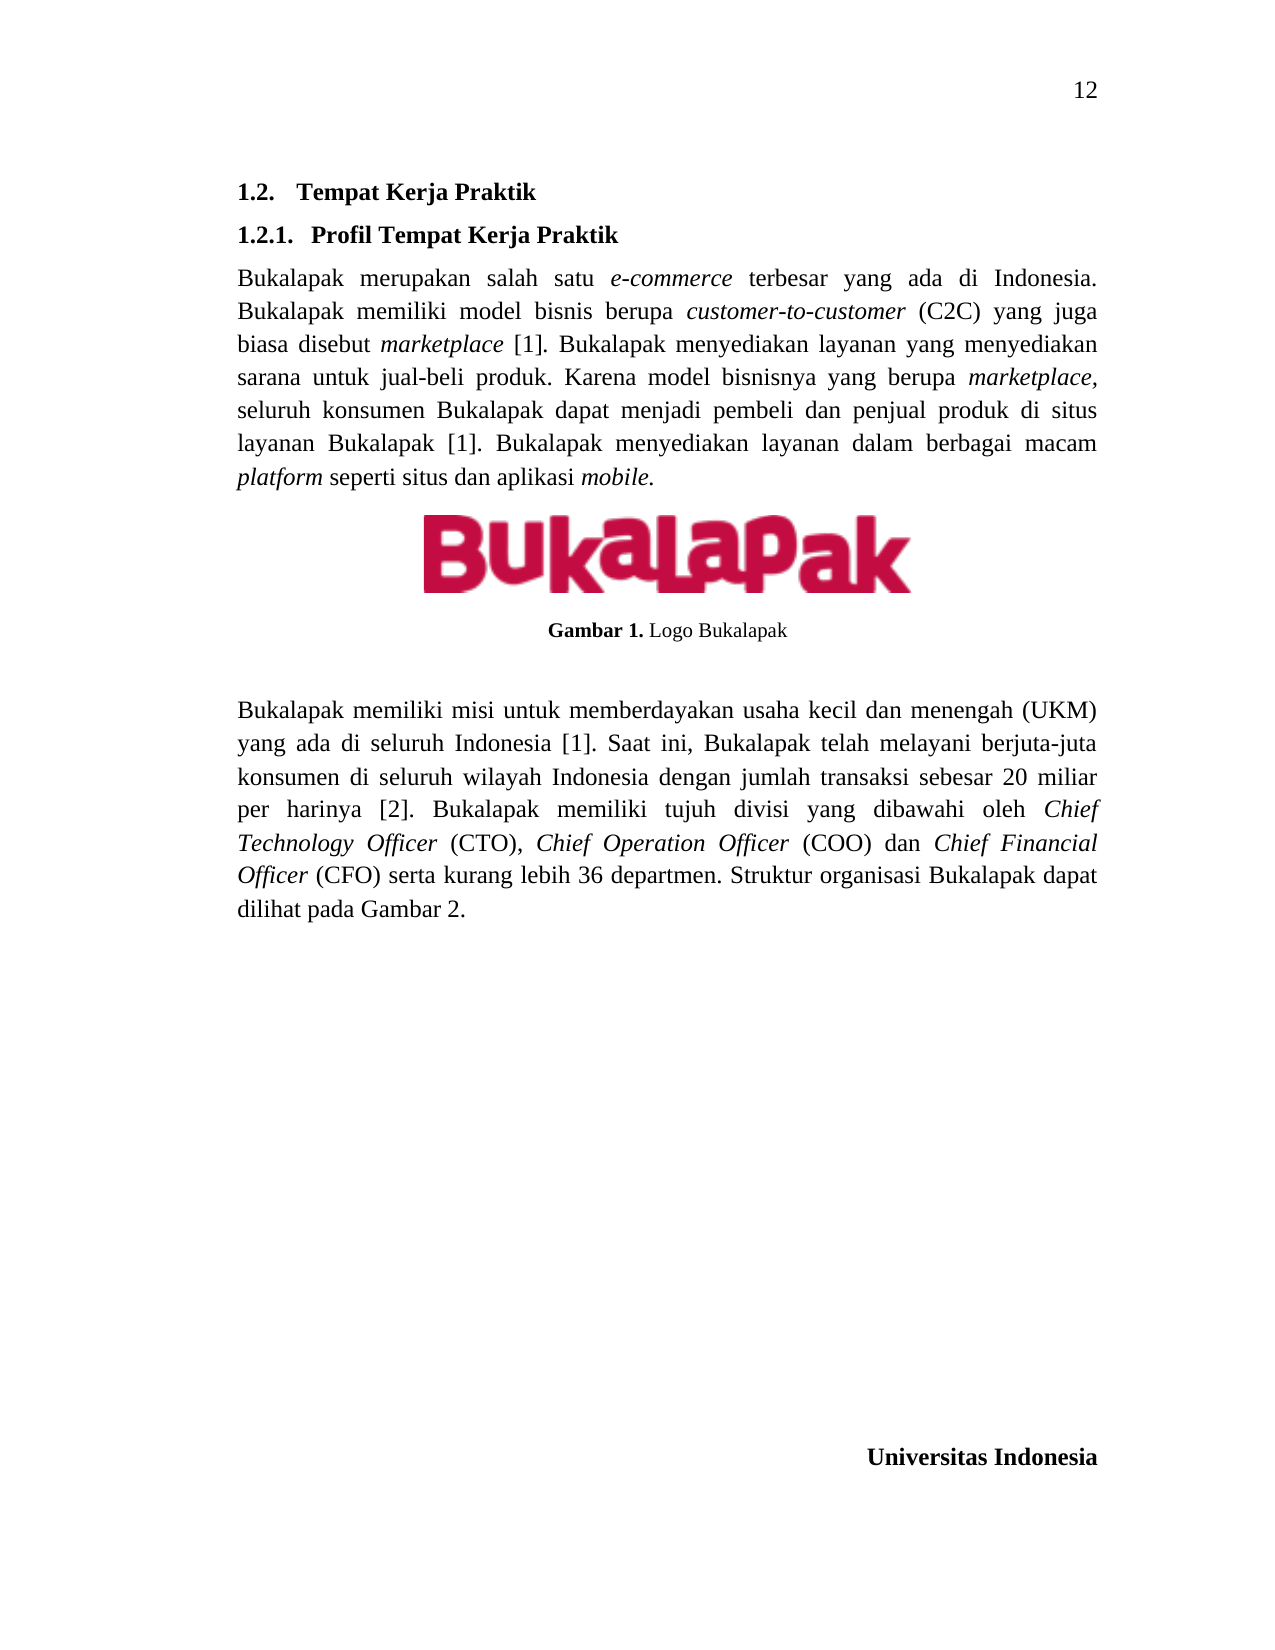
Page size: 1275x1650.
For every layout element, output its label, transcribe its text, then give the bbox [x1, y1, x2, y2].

subtitle Tempat Kerja Praktik [237, 177, 1098, 206]
text Bukalapak merupakan salah satu e-commerce terbesar yang ada di Indonesia. Bukalapak memiliki model bisnis berupa customer-to-customer (C2C) yang juga biasa disebut marketplace [1]. Bukalapak menyediakan layanan yang menyediakan sarana untuk jual-beli produk. Karena model bisnisnya yang berupa marketplace, seluruh konsumen Bukalapak dapat menjadi pembeli dan penjual produk di situs layanan Bukalapak [1]. Bukalapak menyediakan layanan dalam berbagai macam platform seperti situs dan aplikasi mobile. [237, 263, 1098, 490]
text Bukalapak memiliki misi untuk memberdayakan usaha kecil dan menengah (UKM) yang ada di seluruh Indonesia [1]. Saat ini, Bukalapak telah melayani berjuta-juta konsumen di seluruh wilayah Indonesia dengan jumlah transaksi sebesar 20 miliar per harinya [2]. Bukalapak memiliki tujuh divisi yang dibawahi oleh Chief Technology Officer (CTO), Chief Operation Officer (COO) dan Chief Financial Officer (CFO) serta kurang lebih 36 departmen. Struktur organisasi Bukalapak dapat dilihat pada Gambar 2. [237, 696, 1098, 922]
subtitle Profil Tempat Kerja Praktik [237, 220, 1098, 249]
text Gambar 1. Logo Bukalapak [237, 618, 1098, 642]
picture [423, 515, 912, 593]
